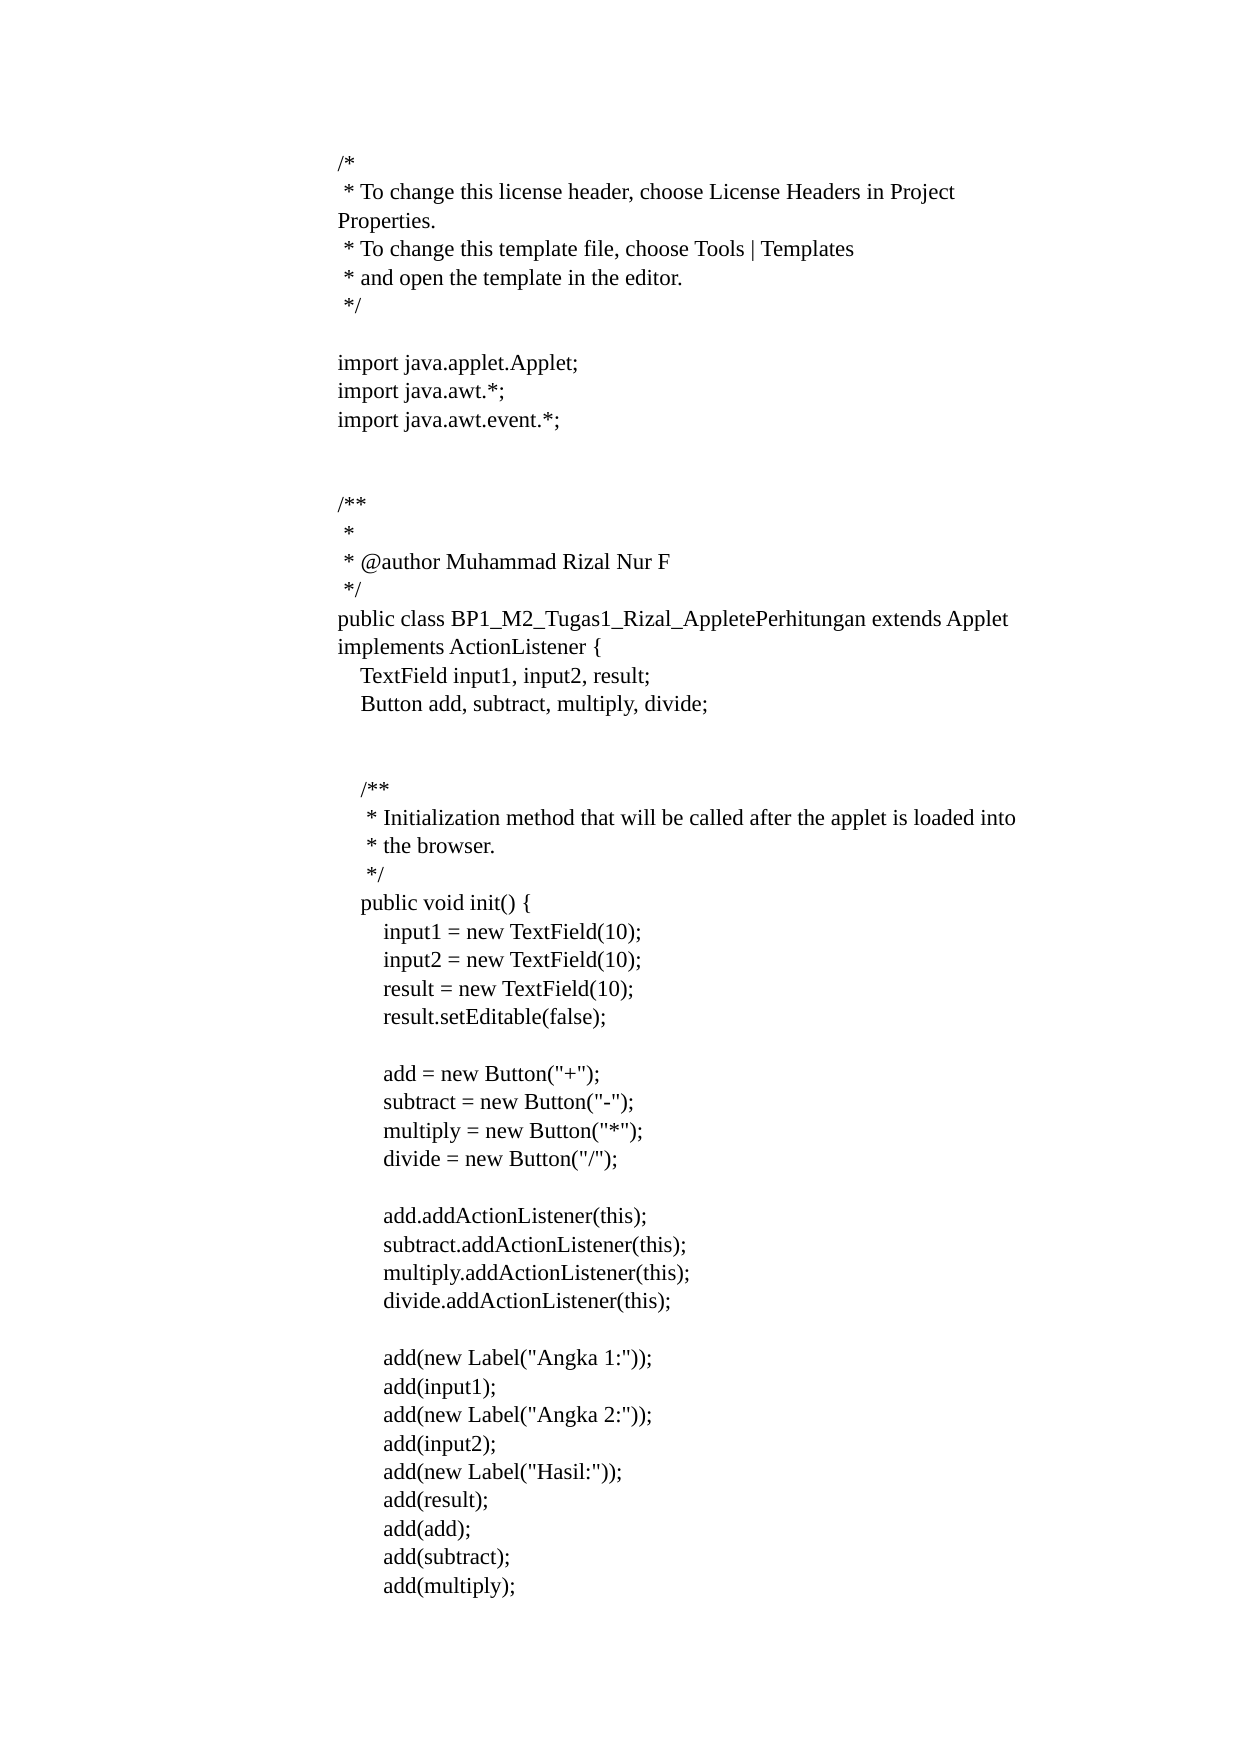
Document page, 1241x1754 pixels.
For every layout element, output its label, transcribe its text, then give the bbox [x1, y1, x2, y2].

list */ [337, 292, 1060, 318]
list add(new Label("Hasil:")); [337, 1458, 1060, 1484]
list add(input1); [337, 1373, 1060, 1399]
list * To change this license header, choose License Headers in Project Properties. [337, 178, 1060, 233]
list input1 = new TextField(10); [337, 918, 1060, 944]
list public class BP1_M2_Tugas1_Rizal_AppletePerhitungan extends Applet implements ActionListener { [337, 605, 1060, 660]
list add.addActionListener(this); [337, 1202, 1060, 1228]
list * and open the template in the editor. [337, 264, 1060, 290]
list * the browser. [337, 832, 1060, 859]
list subtract.addActionListener(this); [337, 1231, 1060, 1257]
list */ [337, 577, 1060, 603]
list /** [337, 491, 1060, 518]
list * To change this template file, choose Tools | Templates [337, 235, 1060, 262]
list TextField input1, input2, result; [337, 662, 1060, 688]
list input2 = new TextField(10); [337, 946, 1060, 973]
list import java.applet.Applet; [337, 349, 1060, 375]
list add(add); [337, 1515, 1060, 1541]
list divide.addActionListener(this); [337, 1287, 1060, 1314]
list multiply = new Button("*"); [337, 1117, 1060, 1143]
list /** [337, 776, 1060, 802]
list Button add, subtract, multiply, divide; [337, 690, 1060, 717]
list result = new TextField(10); [337, 975, 1060, 1001]
list public void init() { [337, 889, 1060, 916]
list */ [337, 861, 1060, 887]
list add(new Label("Angka 1:")); [337, 1344, 1060, 1371]
list divide = new Button("/"); [337, 1145, 1060, 1172]
list subtract = new Button("-"); [337, 1088, 1060, 1115]
list /* [337, 150, 1060, 176]
list add(multiply); [337, 1572, 1060, 1598]
list * Initialization method that will be called after the applet is loaded into [337, 804, 1060, 830]
list add(new Label("Angka 2:")); [337, 1401, 1060, 1428]
list result.setEditable(false); [337, 1003, 1060, 1029]
list import java.awt.event.*; [337, 406, 1060, 432]
list add = new Button("+"); [337, 1060, 1060, 1086]
list add(input2); [337, 1430, 1060, 1456]
list import java.awt.*; [337, 377, 1060, 404]
list multiply.addActionListener(this); [337, 1259, 1060, 1285]
list * [337, 520, 1060, 546]
list add(result); [337, 1487, 1060, 1513]
list * @author Muhammad Rizal Nur F [337, 548, 1060, 574]
list add(subtract); [337, 1543, 1060, 1570]
